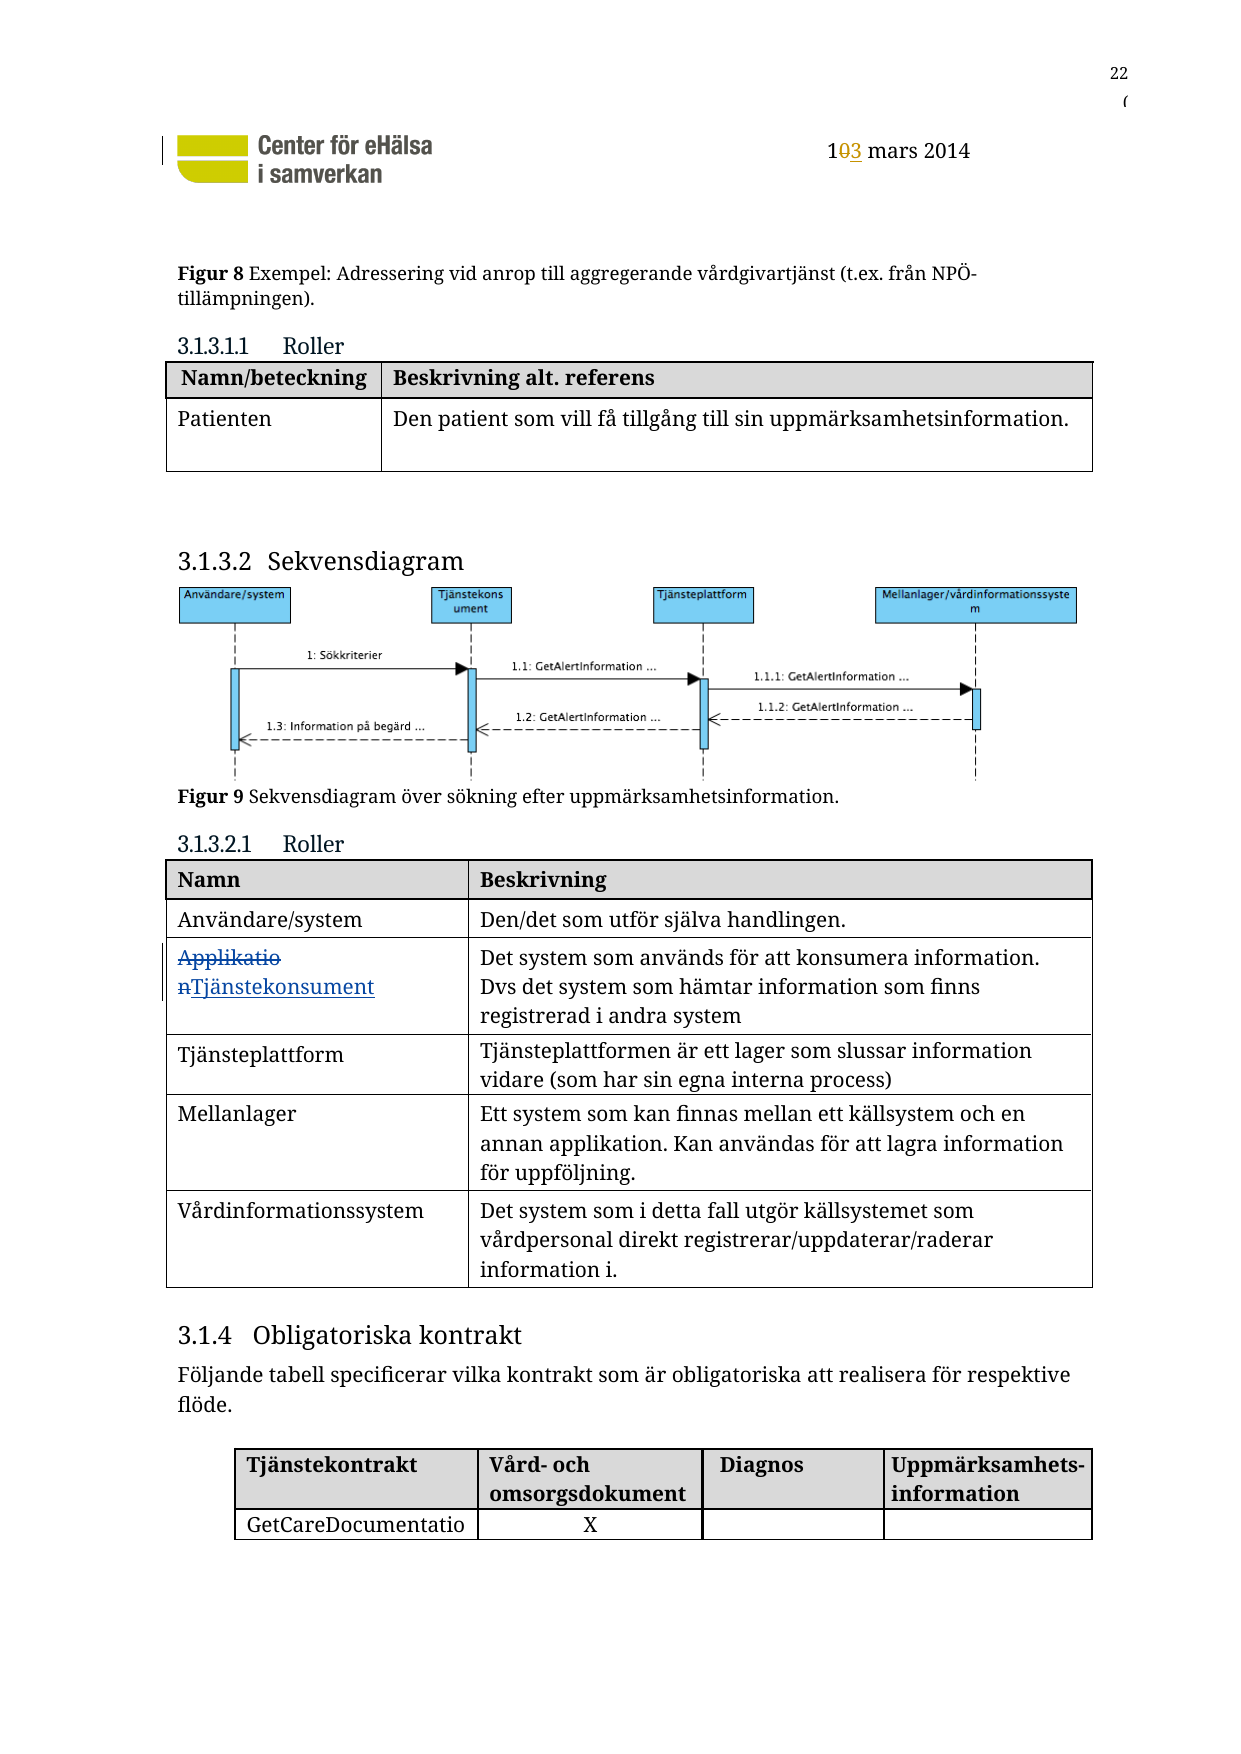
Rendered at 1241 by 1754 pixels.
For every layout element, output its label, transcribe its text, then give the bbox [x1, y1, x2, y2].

table_cell [704, 1510, 883, 1539]
table_cell Tjänsteplattformen är ett lager som slussar information vidare (som har sin egna interna process) [469, 1034, 1092, 1093]
table_header Beskrivning [469, 861, 1091, 898]
table_cell X [479, 1510, 701, 1539]
subtitle Sekvensdiagram [177, 544, 1081, 578]
picture [177, 135, 432, 183]
table_header Namn [167, 861, 468, 898]
picture [177, 586, 1081, 784]
table_cell GetCareDocumentation [236, 1510, 477, 1539]
table_cell Den/det som utför själva handlingen. [469, 900, 1092, 937]
table_cell [167, 938, 468, 1034]
table_cell Patienten [167, 399, 381, 471]
table_cell Den patient som vill få tillgång till sin uppmärksamhetsinformation. [382, 399, 1092, 471]
table_header Diagnos [704, 1450, 883, 1508]
table_header Tjänstekontrakt [236, 1450, 477, 1508]
table_cell Tjänsteplattform [167, 1035, 468, 1093]
subtitle Roller [177, 830, 1081, 859]
table_cell Det system som används för att konsumera information. Dvs det system som hämtar information som finns registrerad i andra system [469, 937, 1092, 1034]
table_cell Mellanlager [167, 1095, 468, 1190]
table_cell [885, 1510, 1091, 1539]
text Följande tabell specificerar vilka kontrakt som är obligatoriska att realisera för respektive flöde. [177, 1360, 1081, 1418]
table_cell Det system som i detta fall utgör källsystemet som vårdpersonal direkt registrerar/uppdaterar/raderar information i. [469, 1190, 1092, 1287]
table_header Beskrivning alt. referens [382, 363, 1092, 397]
text Figur 9 Sekvensdiagram över sökning efter uppmärksamhetsinformation. [177, 784, 1081, 809]
table_cell Vårdinformationssystem [167, 1191, 468, 1287]
subtitle Roller [177, 332, 1081, 361]
table_cell Användare/system [167, 900, 468, 937]
table_header Vård- och omsorgsdokument [479, 1450, 701, 1508]
table_cell Ett system som kan finnas mellan ett källsystem och en annan applikation. Kan användas för att lagra information för uppföljning. [469, 1094, 1092, 1190]
table_header Uppmärksamhets-information [885, 1450, 1091, 1508]
subtitle Obligatoriska kontrakt [177, 1317, 1081, 1352]
table_header Namn/beteckning [167, 363, 381, 397]
text Figur 8 Exempel: Adressering vid anrop till aggregerande vårdgivartjänst (t.ex. från NPÖ-tillämpningen). [177, 260, 1081, 311]
